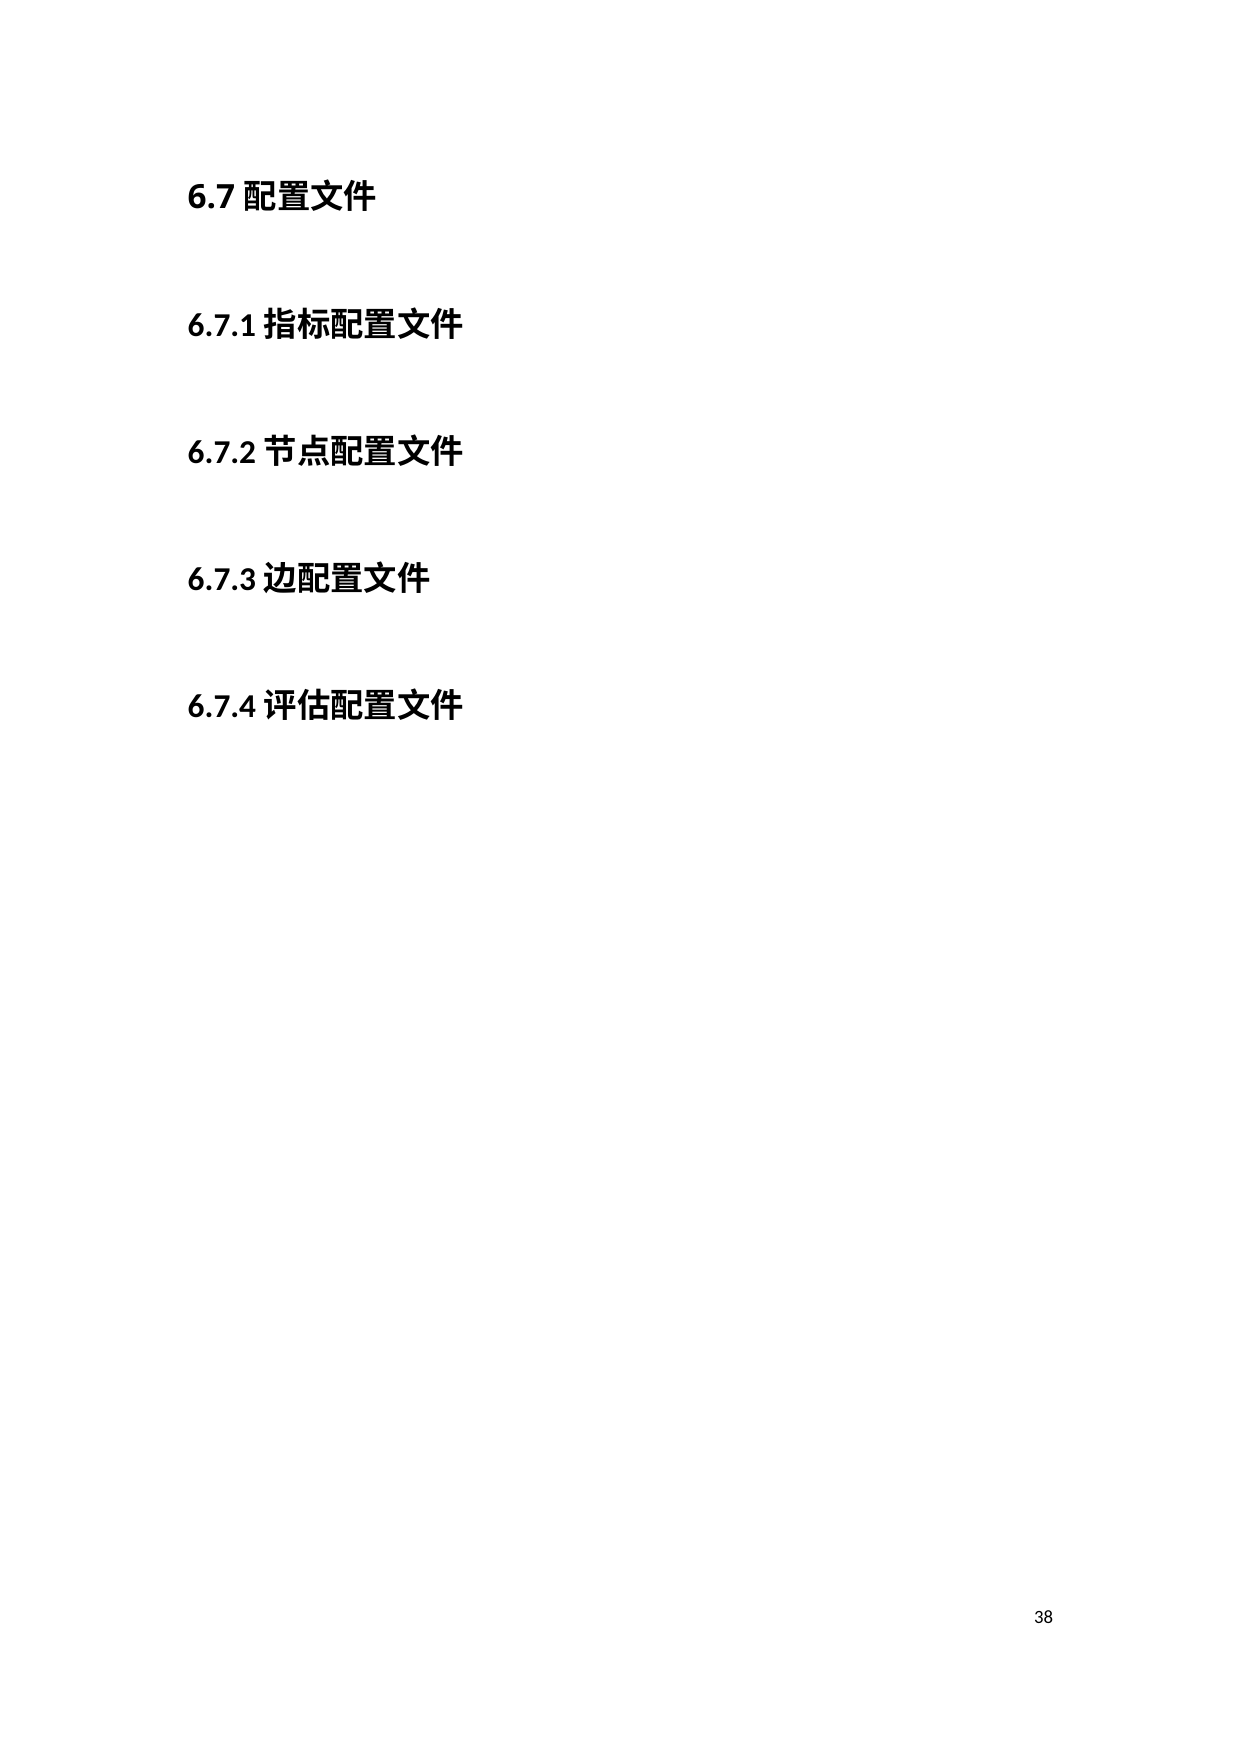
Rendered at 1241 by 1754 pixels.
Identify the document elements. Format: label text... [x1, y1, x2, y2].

subtitle 6.7.4 评估配置文件 [187, 671, 1053, 736]
subtitle 6.7.3 边配置文件 [187, 544, 1053, 609]
subtitle 6.7.1 指标配置文件 [187, 289, 1053, 354]
subtitle 6.7.2 节点配置文件 [187, 417, 1053, 482]
subtitle 6.7 配置文件 [187, 162, 1053, 227]
